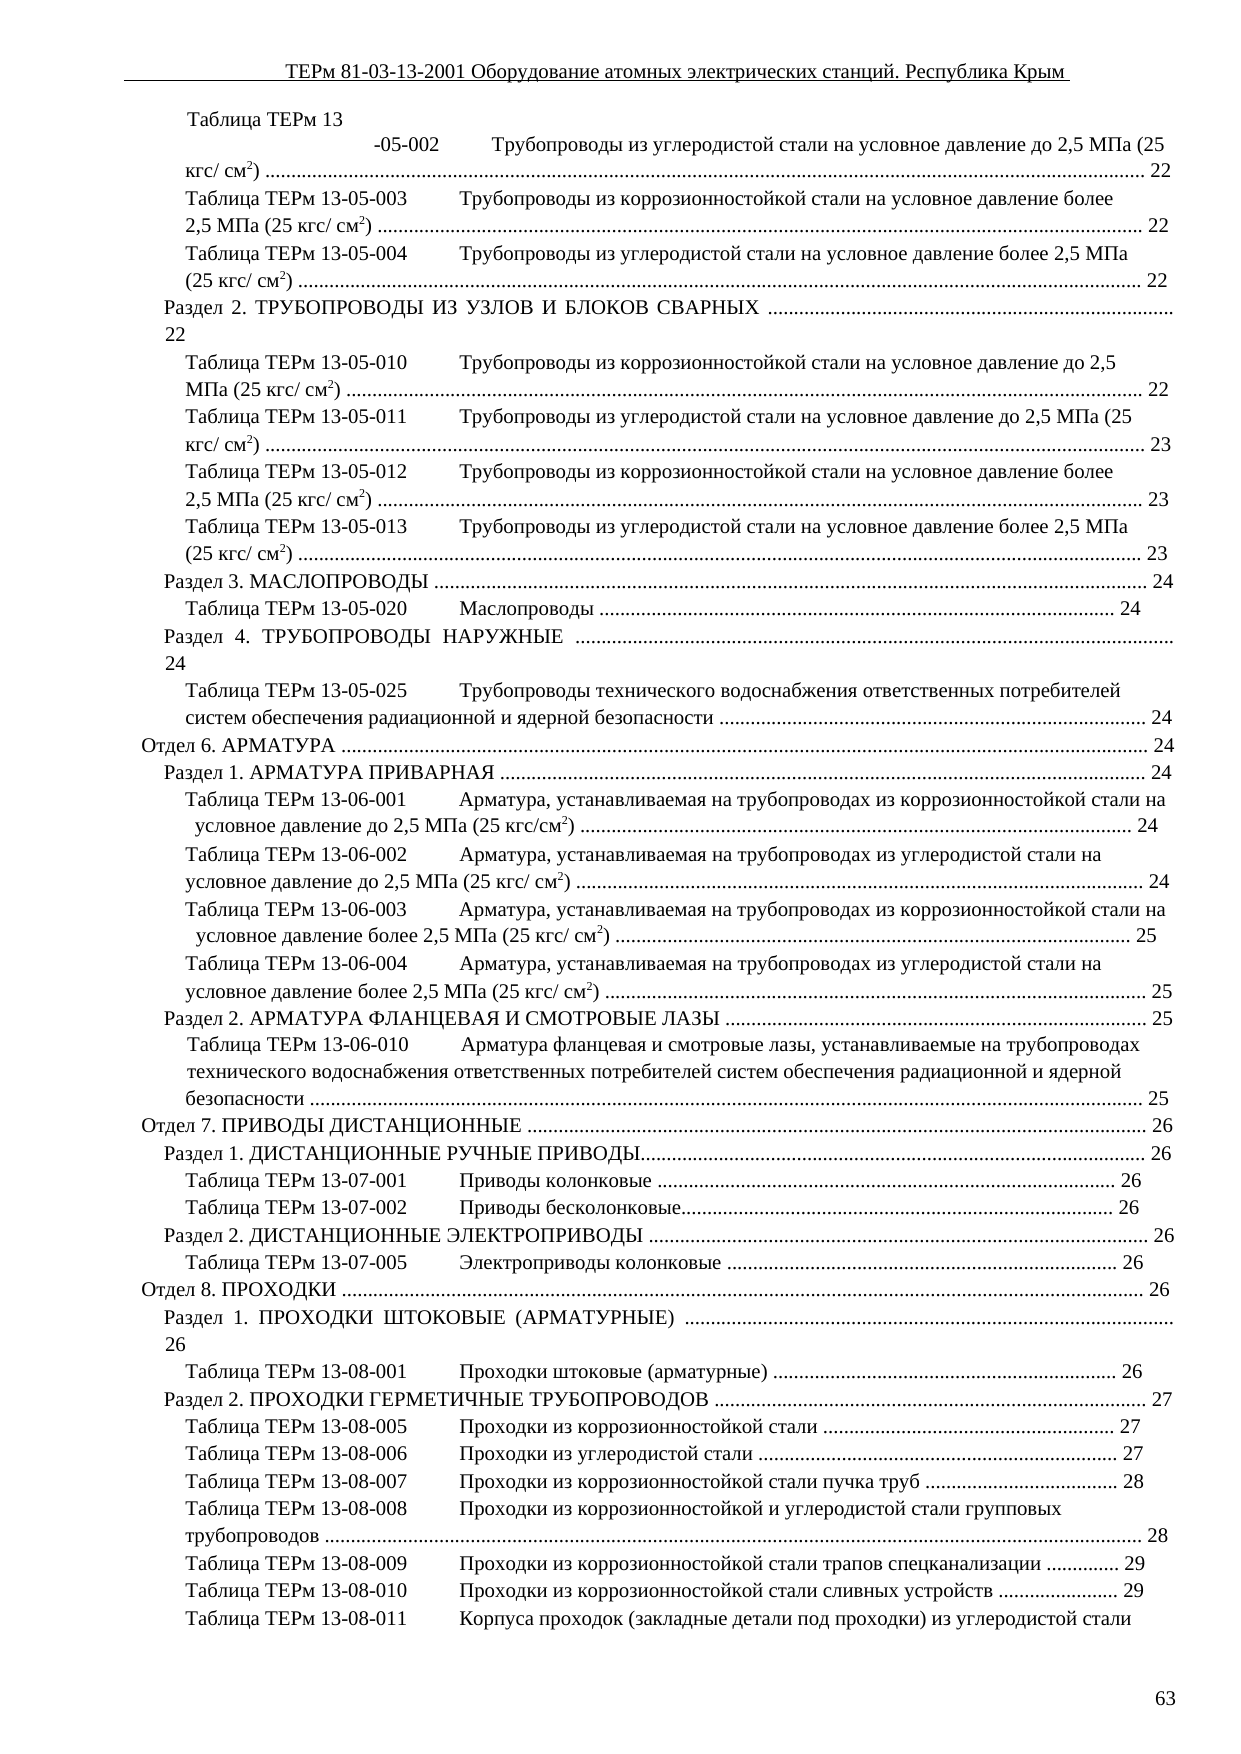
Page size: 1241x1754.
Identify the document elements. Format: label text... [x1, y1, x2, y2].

text Раздел 4. ТРУБОПРОВОДЫ НАРУЖНЫЕ ................................................................................................................... 24 [164, 623, 1174, 674]
text Раздел 1. ДИСТАНЦИОННЫЕ РУЧНЫЕ ПРИВОДЫ................................................................................................. 26 [164, 1140, 1174, 1164]
text Отдел 8. ПРОХОДКИ .......................................................................................................................................................... 26 [141, 1277, 1174, 1301]
text Раздел 2. ТРУБОПРОВОДЫ ИЗ УЗЛОВ И БЛОКОВ СВАРНЫХ .............................................................................. 22 [164, 295, 1174, 346]
text Таблица ТЕРм 13-05-003 Трубопроводы из коррозионностойкой стали на условное давление более [185, 186, 1174, 210]
text Таблица ТЕРм 13-07-001 Приводы колонковые ........................................................................................ 26 [185, 1168, 1174, 1192]
text Таблица ТЕРм 13-05-020 Маслопроводы ................................................................................................... 24 [185, 596, 1174, 620]
text Таблица ТЕРм 13-08-010 Проходки из коррозионностойкой стали сливных устройств ....................... 29 [185, 1578, 1174, 1602]
text 2,5 МПа (25 кгс/ см2) ................................................................................................................................................... 22 [185, 213, 1174, 237]
text Раздел 1. АРМАТУРА ПРИВАРНАЯ ............................................................................................................................ 24 [164, 760, 1174, 784]
text Таблица ТЕРм 13-08-008 Проходки из коррозионностойкой и углеродистой стали групповых [185, 1496, 1174, 1520]
text Раздел 3. МАСЛОПРОВОДЫ ......................................................................................................................................... 24 [164, 569, 1174, 593]
text Таблица ТЕРм 13-08-009 Проходки из коррозионностойкой стали трапов спецканализации .............. 29 [185, 1551, 1174, 1575]
text Отдел 7. ПРИВОДЫ ДИСТАНЦИОННЫЕ ....................................................................................................................... 26 [141, 1113, 1174, 1137]
text кгс/ см2) ......................................................................................................................................................................... 22 [185, 158, 1174, 182]
text Таблица ТЕРм 13-06-001 Арматура, устанавливаемая на трубопроводах из коррозионностойкой стали на условное давление до 2,5 МПа (25 кгс/см2) .......................................................................................................... 24 [177, 787, 1174, 837]
text Таблица ТЕРм 13-05-010 Трубопроводы из коррозионностойкой стали на условное давление до 2,5 [185, 349, 1174, 374]
text Таблица ТЕРм 13-07-005 Электроприводы колонковые ........................................................................... 26 [185, 1250, 1174, 1274]
text Таблица ТЕРм 13-05-025 Трубопроводы технического водоснабжения ответственных потребителей [185, 678, 1174, 702]
text Таблица ТЕРм 13-08-001 Проходки штоковые (арматурные) .................................................................. 26 [185, 1359, 1174, 1383]
text кгс/ см2) ......................................................................................................................................................................... 23 [185, 432, 1174, 456]
text Таблица ТЕРм 13-06-004 Арматура, устанавливаемая на трубопроводах из углеродистой стали на [185, 951, 1174, 975]
text (25 кгс/ см2) .................................................................................................................................................................. 23 [185, 541, 1174, 565]
text Таблица ТЕРм 13-08-006 Проходки из углеродистой стали ..................................................................... 27 [185, 1441, 1174, 1465]
text Таблица ТЕРм 13-08-011 Корпуса проходок (закладные детали под проходки) из углеродистой стали [185, 1606, 1174, 1630]
text Отдел 6. АРМАТУРА ........................................................................................................................................................... 24 [141, 733, 1174, 757]
text Таблица ТЕРм 13-07-002 Приводы бесколонковые................................................................................... 26 [185, 1195, 1174, 1219]
text безопасности ................................................................................................................................................................ 25 [185, 1086, 1174, 1110]
text трубопроводов ............................................................................................................................................................. 28 [185, 1523, 1174, 1547]
text (25 кгс/ см2) .................................................................................................................................................................. 22 [185, 268, 1174, 292]
text Раздел 2. ПРОХОДКИ ГЕРМЕТИЧНЫЕ ТРУБОПРОВОДОВ ................................................................................... 27 [164, 1386, 1174, 1411]
text -05-002 Трубопроводы из углеродистой стали на условное давление до 2,5 МПа (25 [118, 132, 1165, 156]
text МПа (25 кгс/ см2) ......................................................................................................................................................... 22 [185, 377, 1174, 401]
text Раздел 1. ПРОХОДКИ ШТОКОВЫЕ (АРМАТУРНЫЕ) .............................................................................................. 26 [164, 1305, 1174, 1356]
text Таблица ТЕРм 13-05-004 Трубопроводы из углеродистой стали на условное давление более 2,5 МПа [185, 241, 1174, 264]
text условное давление до 2,5 МПа (25 кгс/ см2) ............................................................................................................. 24 [185, 869, 1174, 893]
text систем обеспечения радиационной и ядерной безопасности .................................................................................. 24 [185, 705, 1174, 729]
text Таблица ТЕРм 13-05-013 Трубопроводы из углеродистой стали на условное давление более 2,5 МПа [185, 514, 1174, 538]
text Таблица ТЕРм 13-06-003 Арматура, устанавливаемая на трубопроводах из коррозионностойкой стали на условное давление более 2,5 МПа (25 кгс/ см2) ................................................................................................... 25 [177, 897, 1174, 947]
text Таблица ТЕРм 13-08-007 Проходки из коррозионностойкой стали пучка труб ..................................... 28 [185, 1469, 1174, 1493]
text Раздел 2. ДИСТАНЦИОННЫЕ ЭЛЕКТРОПРИВОДЫ ................................................................................................ 26 [164, 1223, 1174, 1247]
text Раздел 2. АРМАТУРА ФЛАНЦЕВАЯ И СМОТРОВЫЕ ЛАЗЫ ................................................................................. 25 Таблица ТЕРм 13-06-010 Арматура фланцевая и смотровые лазы, устанавливаемые на трубопроводах технического водоснабжения ответственных потребителей систем обеспечения радиационной и ядерной [164, 1006, 1176, 1083]
text Таблица ТЕРм 13-05-011 Трубопроводы из углеродистой стали на условное давление до 2,5 МПа (25 [185, 404, 1174, 428]
text Таблица ТЕРм 13-06-002 Арматура, устанавливаемая на трубопроводах из углеродистой стали на [185, 842, 1174, 866]
text Таблица ТЕРм 13-05-012 Трубопроводы из коррозионностойкой стали на условное давление более [185, 459, 1174, 483]
text 2,5 МПа (25 кгс/ см2) ................................................................................................................................................... 23 [185, 487, 1174, 511]
text Таблица ТЕРм 13-08-005 Проходки из коррозионностойкой стали ........................................................ 27 [185, 1414, 1174, 1438]
text условное давление более 2,5 МПа (25 кгс/ см2) ........................................................................................................ 25 [185, 978, 1174, 1003]
